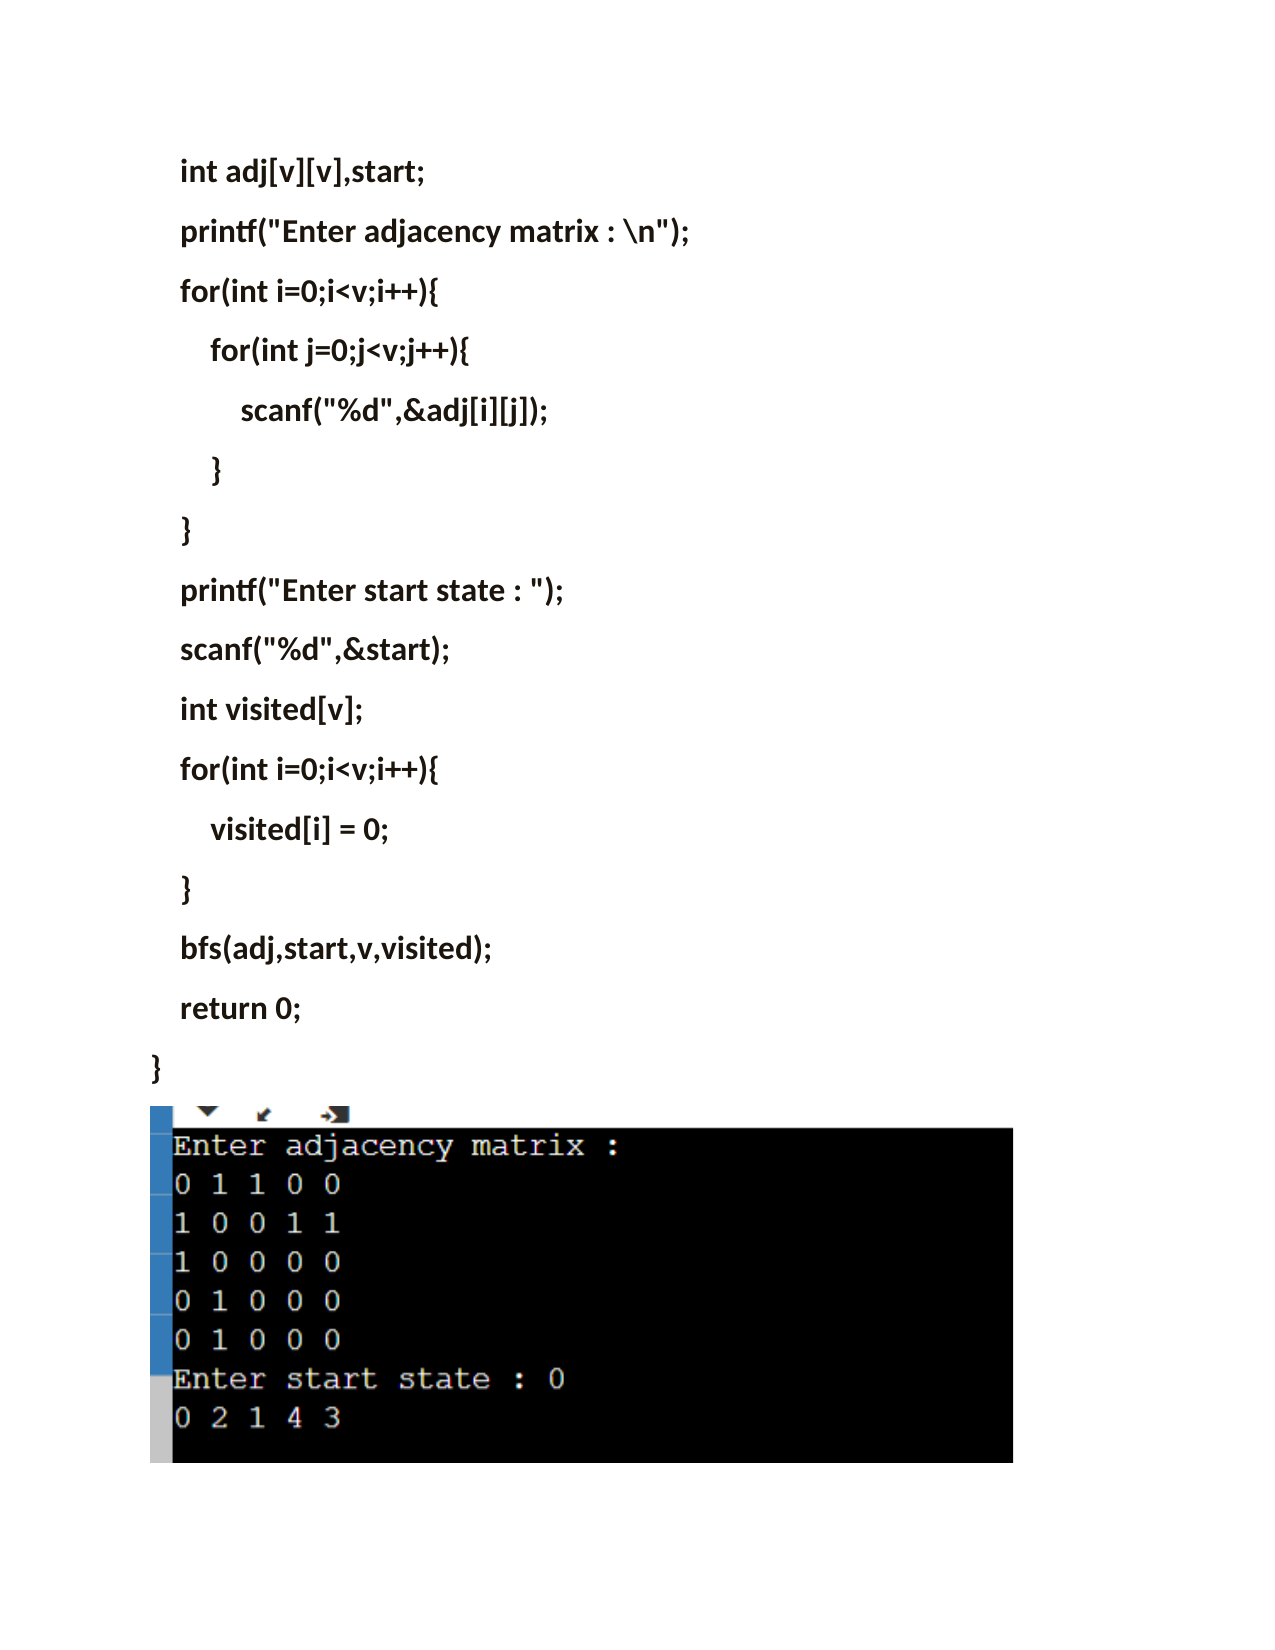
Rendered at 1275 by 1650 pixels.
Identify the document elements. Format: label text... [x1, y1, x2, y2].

text int adj[v][v],start; [150, 150, 1125, 191]
text visited[i] = 0; [150, 808, 1125, 848]
text scanf("%d",&start); [150, 628, 1125, 669]
text } [150, 867, 1125, 908]
text scanf("%d",&adj[i][j]); [150, 389, 1125, 430]
text for(int i=0;i<v;i++){ [150, 748, 1125, 789]
text } [150, 509, 1125, 549]
text int visited[v]; [150, 688, 1125, 729]
text } [150, 1047, 1125, 1088]
text return 0; [150, 987, 1125, 1028]
text } [150, 449, 1125, 490]
text for(int i=0;i<v;i++){ [150, 269, 1125, 310]
text printf("Enter adjacency matrix : \n"); [150, 210, 1125, 251]
text bfs(adj,start,v,visited); [150, 927, 1125, 968]
text for(int j=0;j<v;j++){ [150, 329, 1125, 370]
picture [150, 1106, 1014, 1463]
text printf("Enter start state : "); [150, 568, 1125, 609]
